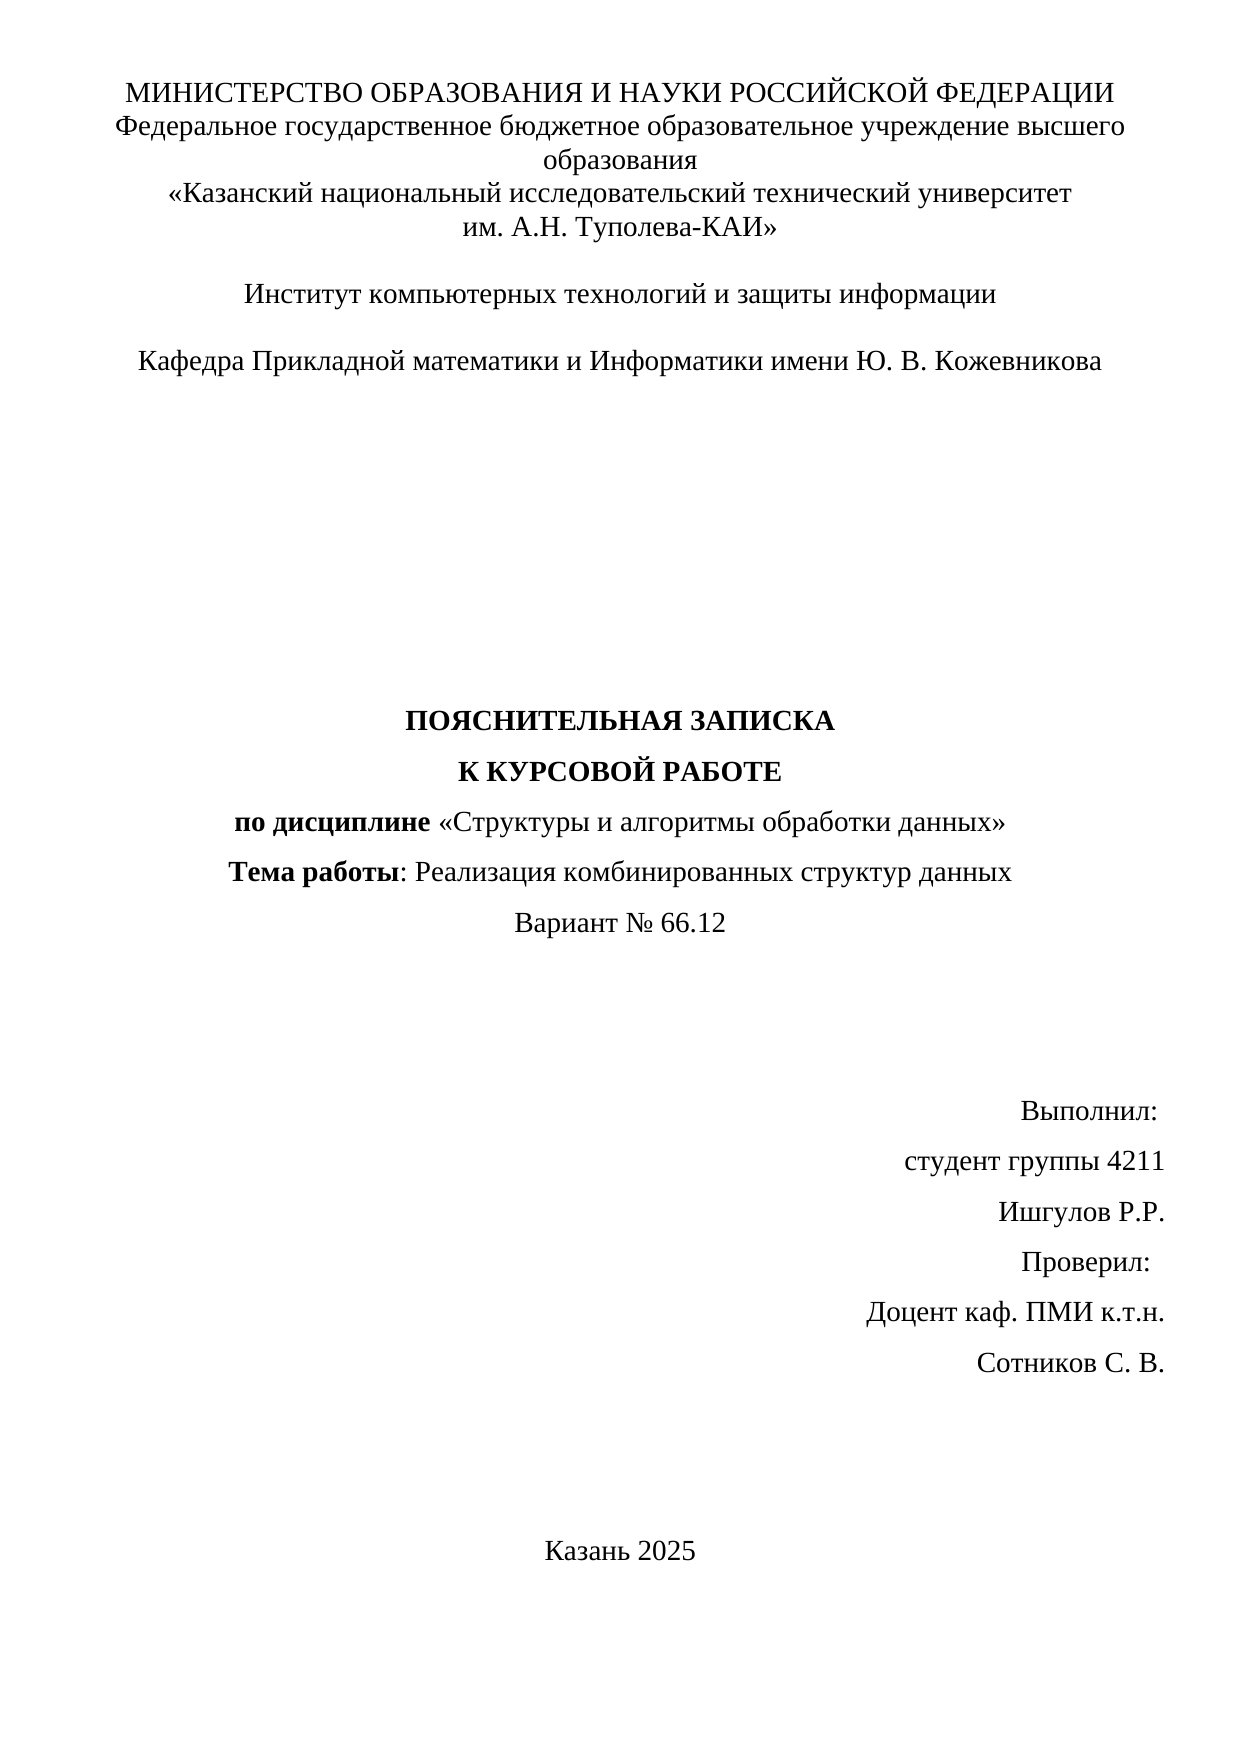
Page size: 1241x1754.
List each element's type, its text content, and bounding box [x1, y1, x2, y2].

text «Казанский национальный исследовательский технический университет [75, 176, 1165, 209]
text Тема работы: Реализация комбинированных структур данных [75, 854, 1165, 888]
text Кафедра Прикладной математики и Информатики имени Ю. В. Кожевникова [75, 343, 1165, 377]
text образования [75, 142, 1165, 176]
text по дисциплине «Структуры и алгоритмы обработки данных» [75, 804, 1165, 838]
text Сотников С. В. [75, 1345, 1165, 1378]
text Выполнил: студент группы 4211 Ишгулов Р.Р. [75, 1093, 1165, 1227]
text им. А.Н. Туполева-КАИ» [75, 209, 1165, 243]
text ПОЯСНИТЕЛЬНАЯ ЗАПИСКА К КУРСОВОЙ РАБОТЕ [75, 703, 1165, 787]
text Казань 2025 [75, 1533, 1165, 1567]
text МИНИСТЕРСТВО ОБРАЗОВАНИЯ И НАУКИ РОССИЙСКОЙ ФЕДЕРАЦИИ [75, 75, 1165, 108]
text Федеральное государственное бюджетное образовательное учреждение высшего [75, 108, 1165, 142]
text Вариант № 66.12 [75, 905, 1165, 938]
text Институт компьютерных технологий и защиты информации [75, 276, 1165, 310]
text Проверил: Доцент каф. ПМИ к.т.н. [75, 1244, 1165, 1328]
